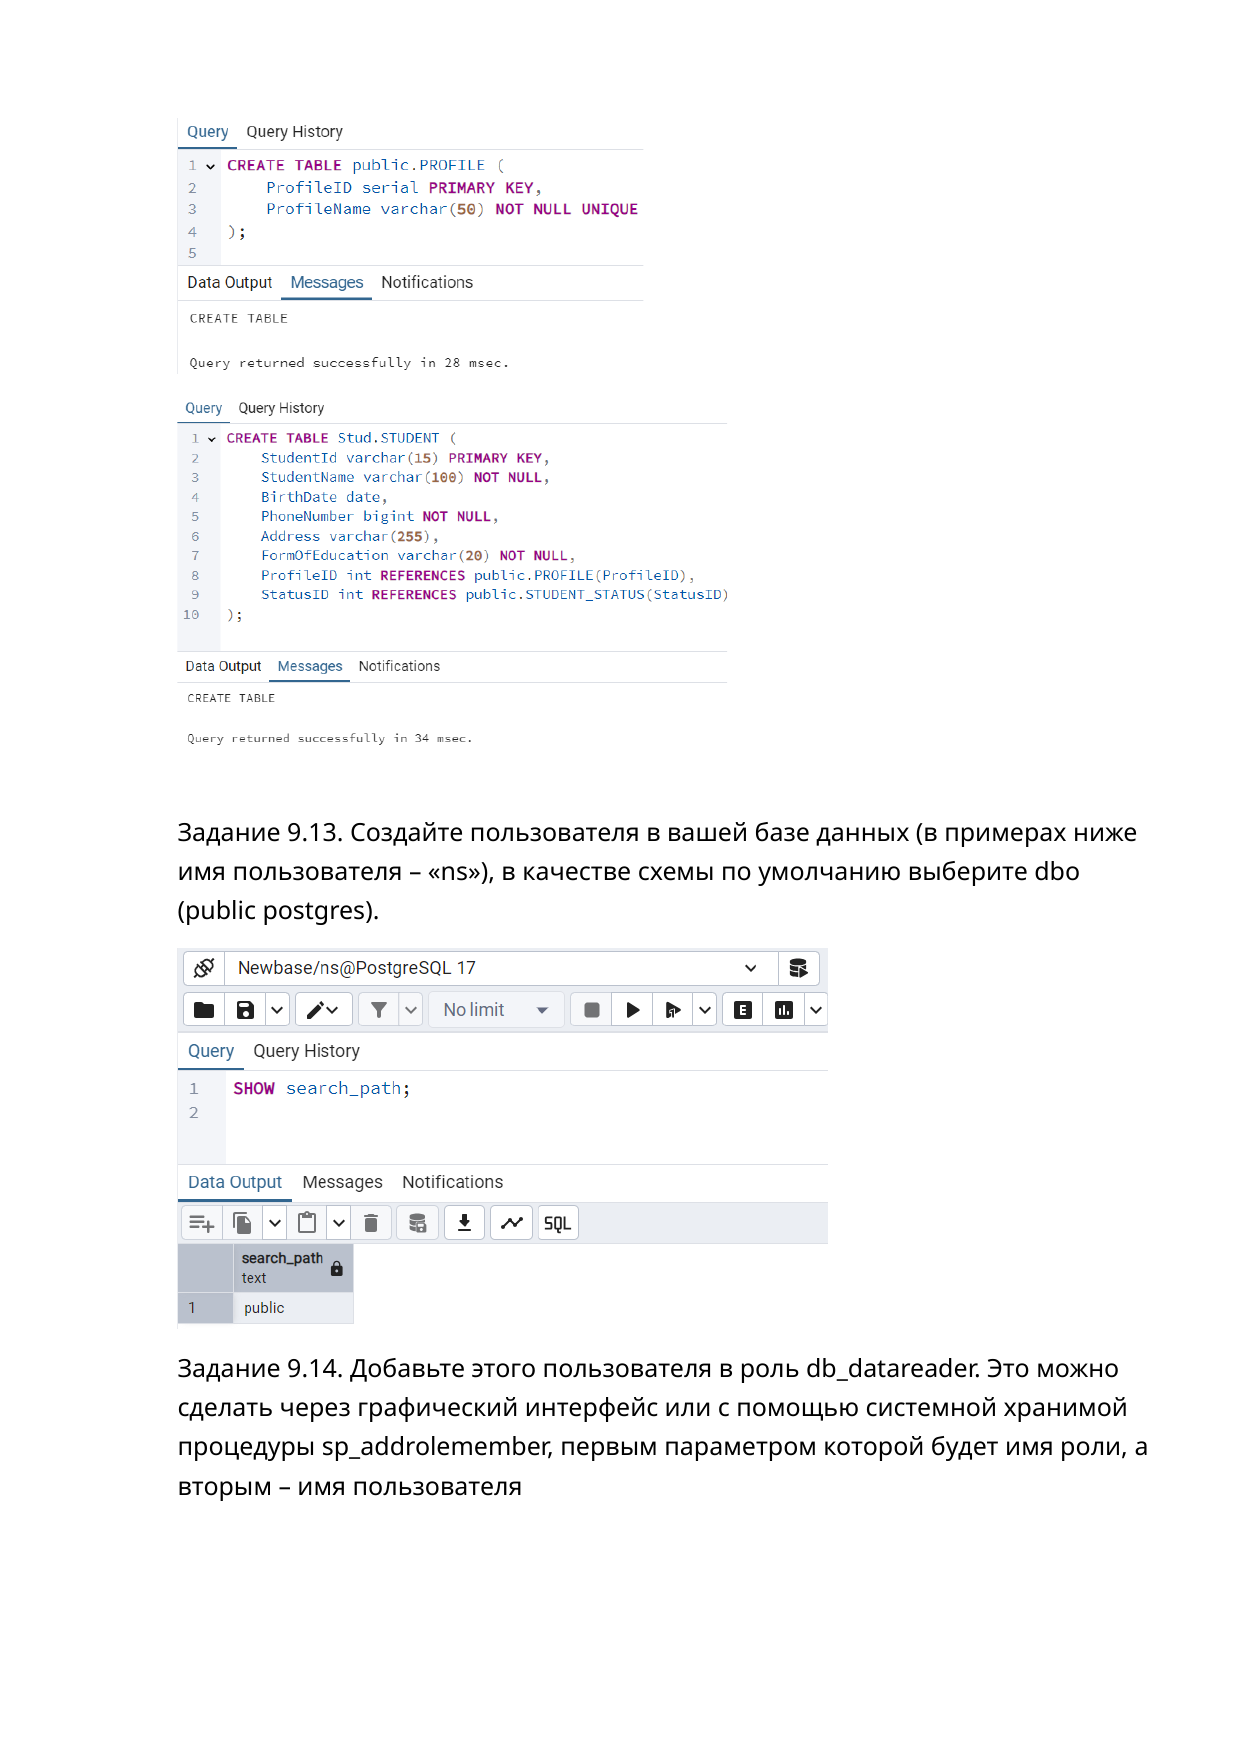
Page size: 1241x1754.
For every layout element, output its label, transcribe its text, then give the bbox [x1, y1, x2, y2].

picture [177, 395, 728, 793]
text Задание 9.14. Добавьте этого пользователя в роль db_datareader. Это можно сделать через графический интерфейс или с помощью системной хранимой процедуры sp_addrolemember, первым параметром которой будет имя роли, а вторым – имя пользователя [177, 1351, 1152, 1502]
picture [177, 948, 828, 1329]
picture [177, 118, 644, 374]
text Задание 9.13. Создайте пользователя в вашей базе данных (в примерах ниже имя пользователя – «ns»), в качестве схемы по умолчанию выберите dbo (public postgres). [177, 814, 1152, 927]
